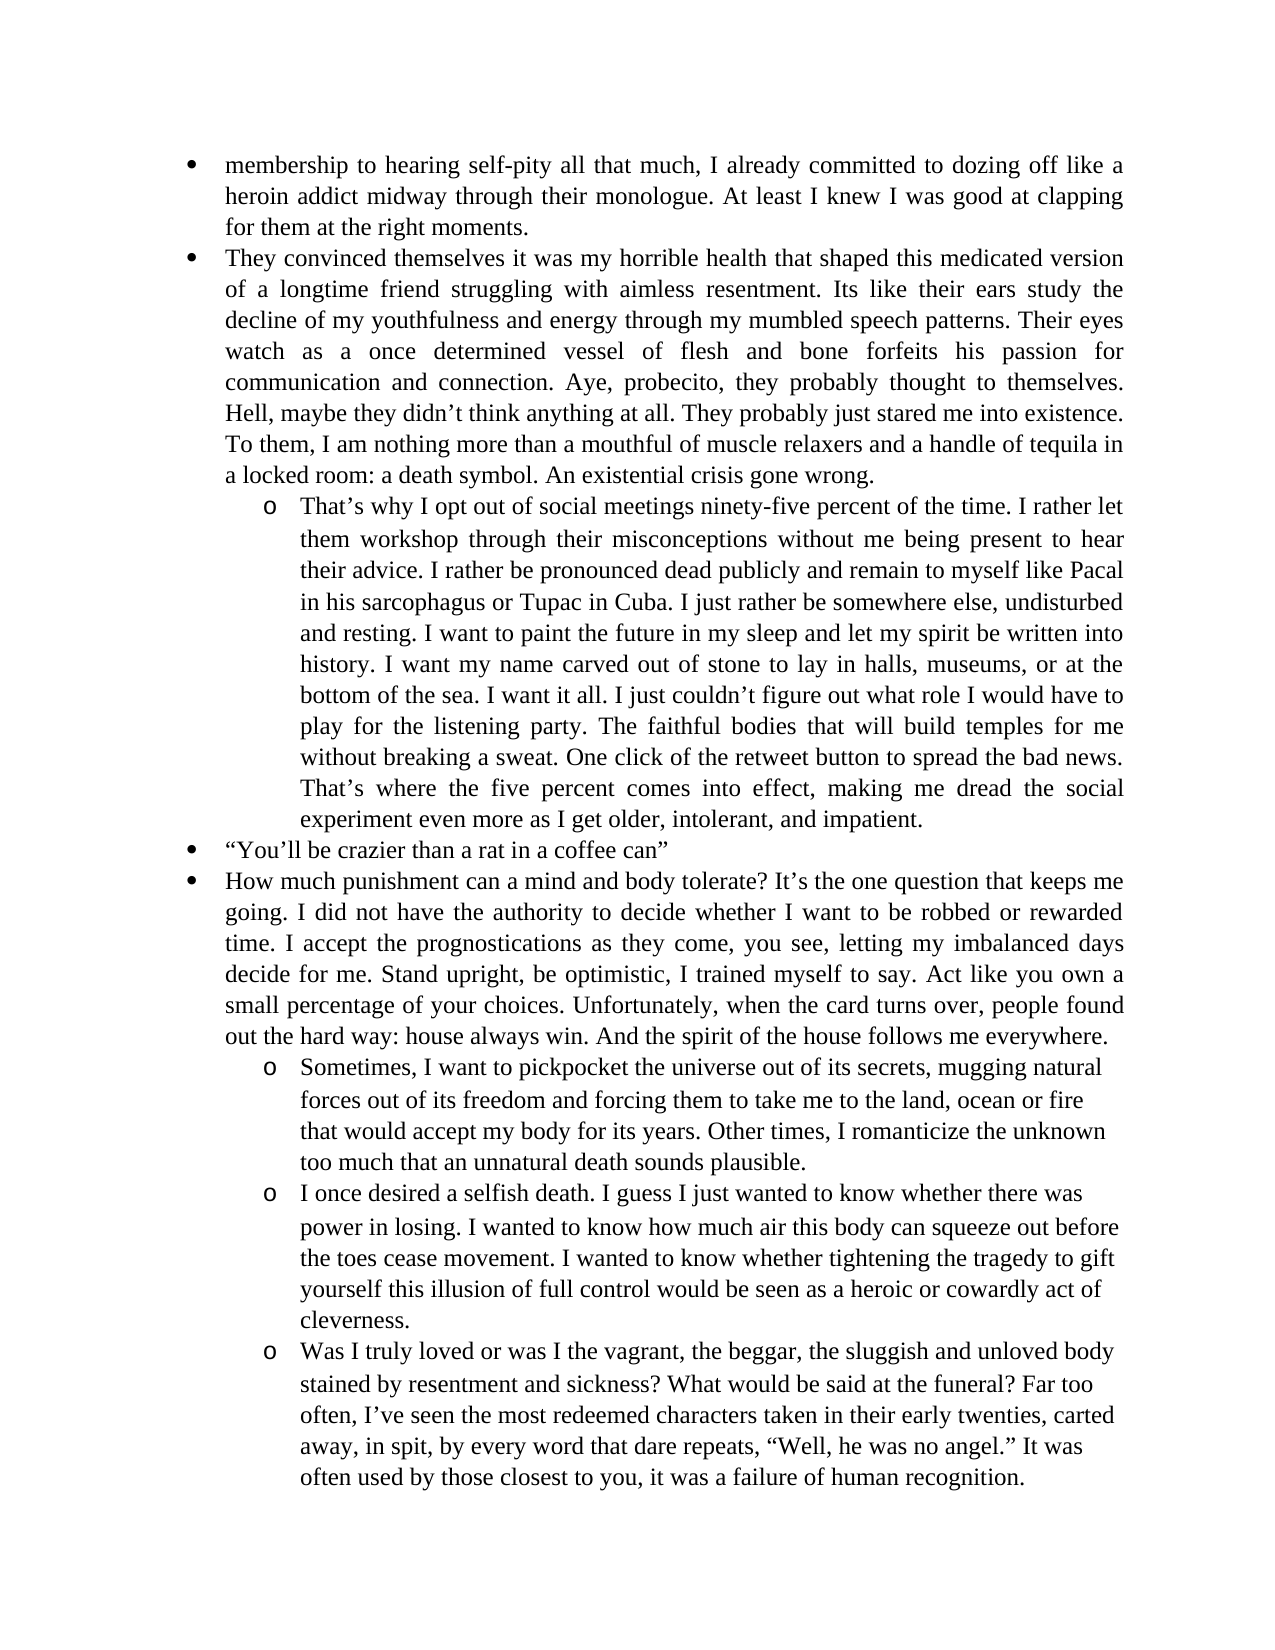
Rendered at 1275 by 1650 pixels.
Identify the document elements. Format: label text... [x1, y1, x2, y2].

list Was I truly loved or was I the vagrant, the beggar, the sluggish and unloved body stained by resentment and sickness? What would be said at the funeral? Far too often, I’ve seen the most redeemed characters taken in their early twenties, carted away, in spit, by every word that dare repeats, “Well, he was no angel.” It was often used by those closest to you, it was a failure of human recognition. [262, 1336, 1125, 1491]
list How much punishment can a mind and body tolerate? It’s the one question that keeps me going. I did not have the authority to decide whether I want to be robbed or rewarded time. I accept the prognostications as they come, you see, letting my imbalanced days decide for me. Stand upright, be optimistic, I trained myself to say. Act like you own a small percentage of your choices. Unfortunately, when the card turns over, people found out the hard way: house always win. And the spirit of the house follows me everywhere. [187, 866, 1125, 1050]
list membership to hearing self-pity all that much, I already committed to dozing off like a heroin addict midway through their monologue. At least I knew I was good at clapping for them at the right moments. [187, 150, 1125, 241]
list I once desired a selfish death. I guess I just wanted to know whether there was power in losing. I wanted to know how much air this body can squeeze out before the toes cease movement. I wanted to know whether tightening the tragedy to gift yourself this illusion of full control would be seen as a heroic or cowardly act of cleverness. [262, 1178, 1125, 1333]
list “You’ll be crazier than a rat in a coffee can” [187, 835, 1125, 864]
list Sometimes, I want to pickpocket the universe out of its secrets, mugging natural forces out of its freedom and forcing them to take me to the land, ocean or fire that would accept my body for its years. Other times, I romanticize the unknown too much that an unnatural death sounds plausible. [262, 1052, 1125, 1176]
list They convinced themselves it was my horrible health that shaped this medicated version of a longtime friend struggling with aimless resentment. Its like their ears study the decline of my youthfulness and energy through my mumbled speech patterns. Their eyes watch as a once determined vessel of flesh and bone forfeits his passion for communication and connection. Aye, probecito, they probably thought to themselves. Hell, maybe they didn’t think anything at all. They probably just stared me into existence. To them, I am nothing more than a mouthful of muscle relaxers and a handle of tequila in a locked room: a death symbol. An existential crisis gone wrong. [187, 243, 1125, 489]
list That’s why I opt out of social meetings ninety-five percent of the time. I rather let them workshop through their misconceptions without me being present to hear their advice. I rather be pronounced dead publicly and remain to myself like Pacal in his sarcophagus or Tupac in Cuba. I just rather be somewhere else, undisturbed and resting. I want to paint the future in my sleep and let my spirit be written into history. I want my name carved out of stone to lay in halls, museums, or at the bottom of the sea. I want it all. I just couldn’t figure out what role I would have to play for the listening party. The faithful bodies that will build temples for me without breaking a sweat. One click of the retweet button to spread the bad news. That’s where the five percent comes into effect, making me dread the social experiment even more as I get older, intolerant, and impatient. [262, 491, 1125, 833]
